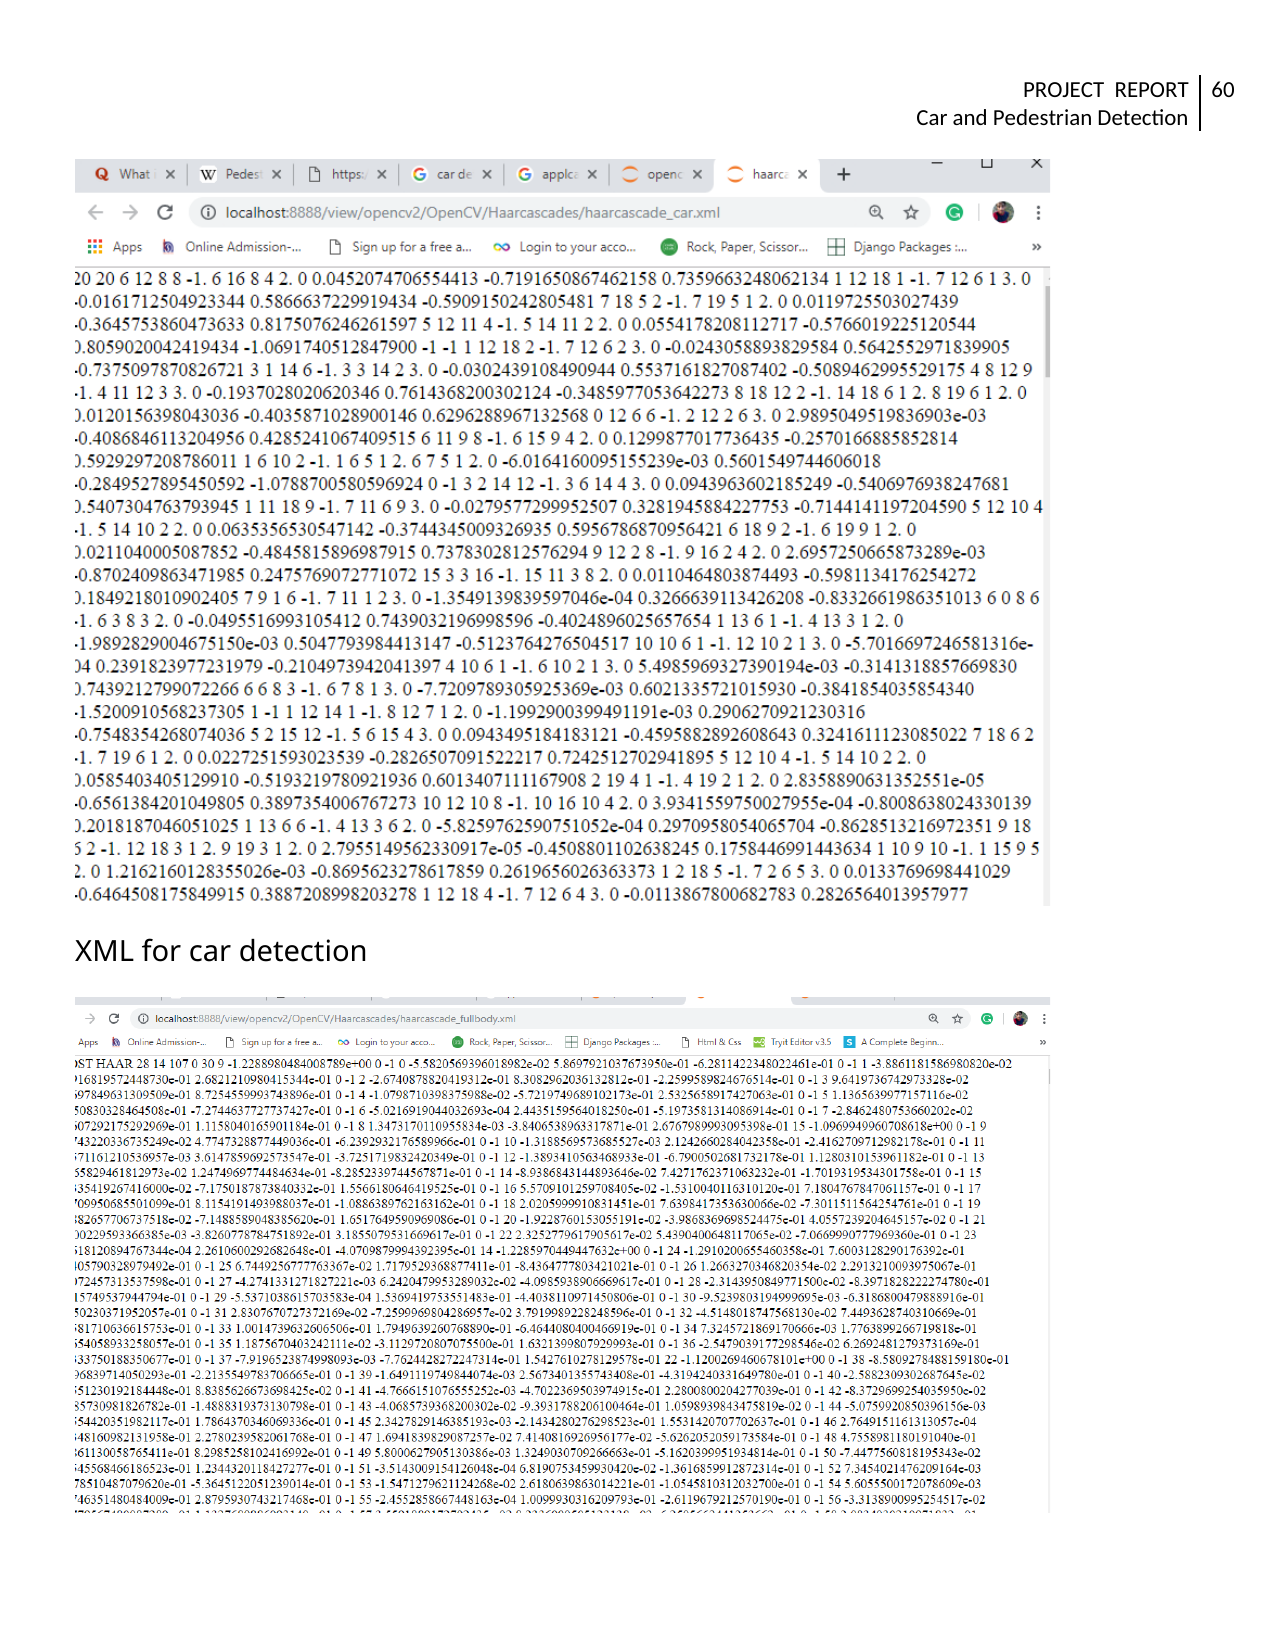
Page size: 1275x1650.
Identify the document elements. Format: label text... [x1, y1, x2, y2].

picture [75, 997, 1050, 1513]
text XML for car detection [75, 931, 1200, 970]
picture [75, 159, 1050, 906]
